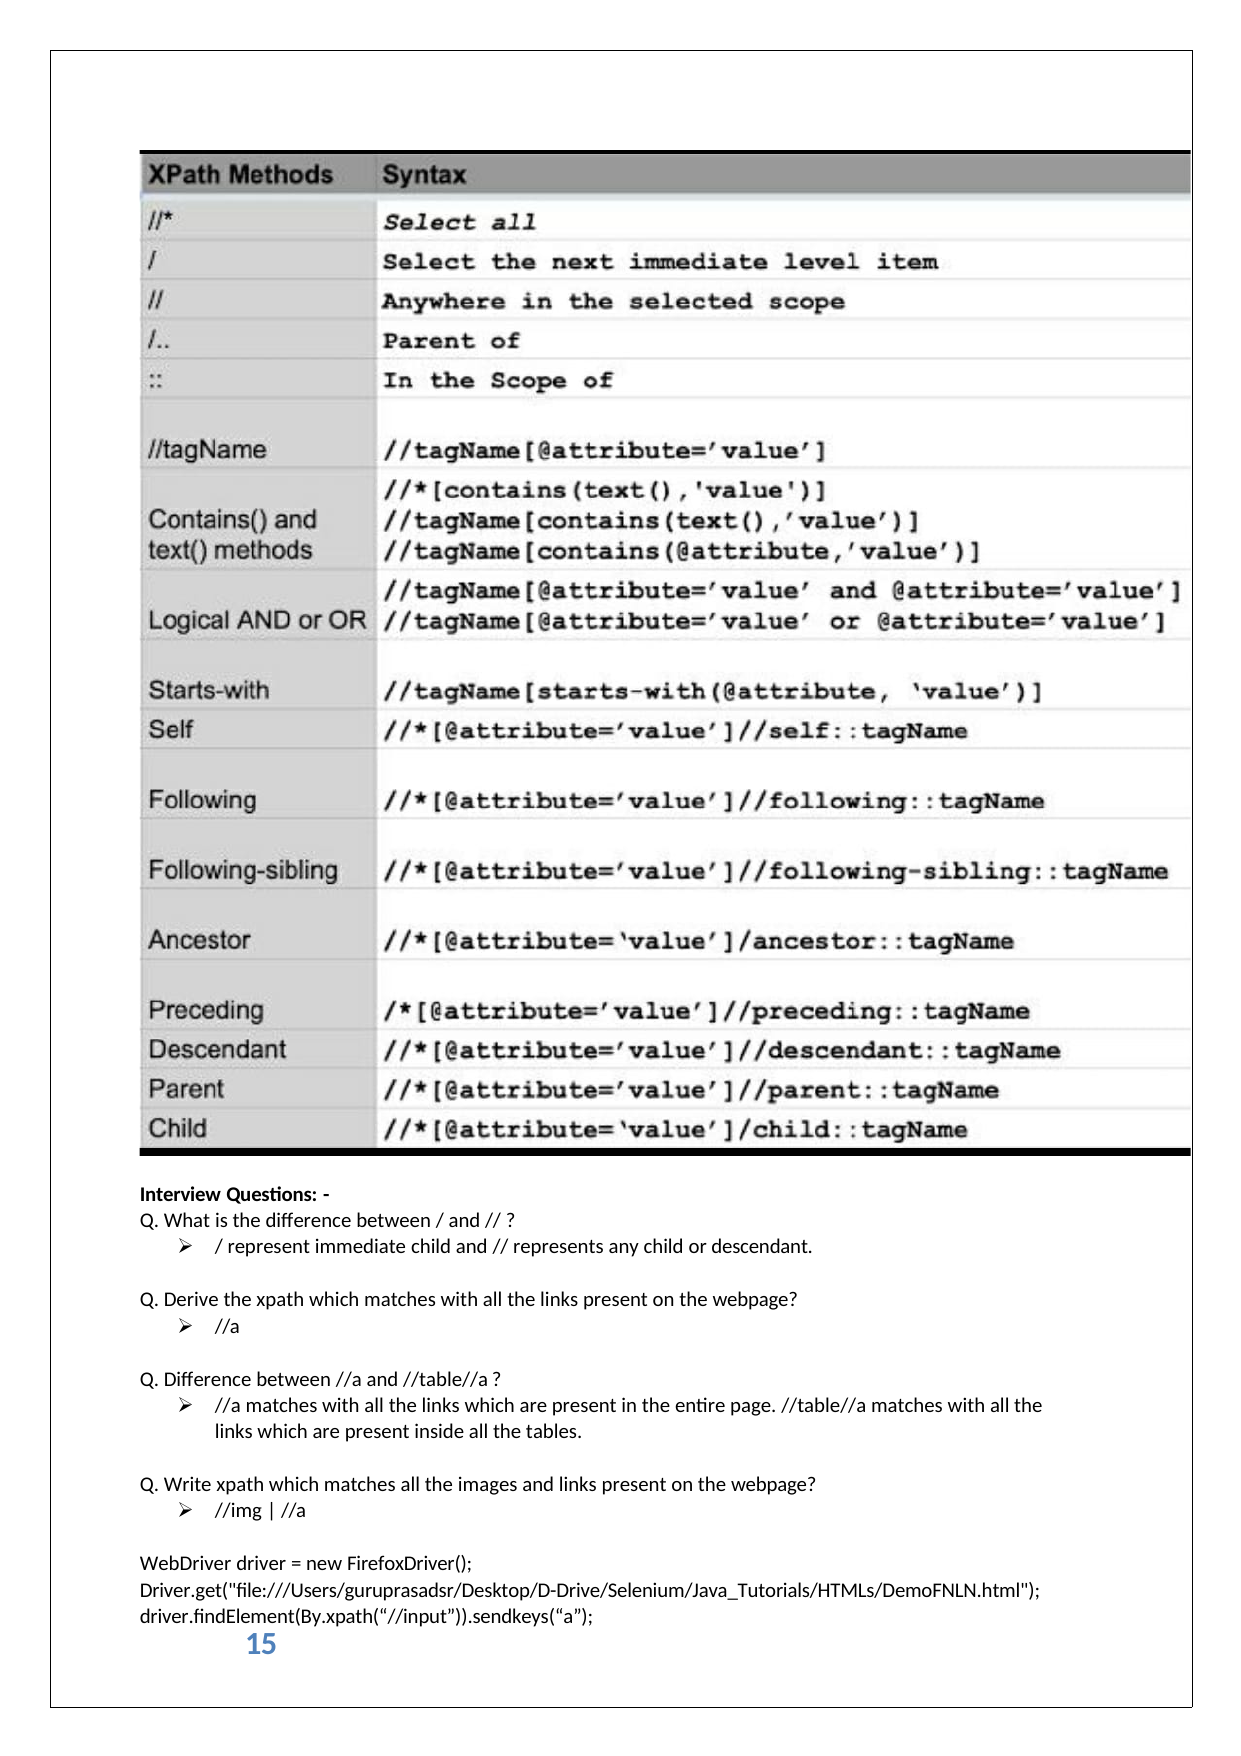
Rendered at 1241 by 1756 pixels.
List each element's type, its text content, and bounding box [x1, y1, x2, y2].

text WebDriver driver = new FirefoxDriver(); [139, 1551, 1119, 1576]
text Q. What is the difference between / and // ? [139, 1207, 1119, 1232]
list //a [177, 1313, 1119, 1338]
text Interview Questions: - [139, 1181, 1119, 1206]
list //img | //a [177, 1497, 1119, 1523]
picture [139, 150, 1191, 1156]
list / represent immediate child and // represents any child or descendant. [177, 1233, 1119, 1259]
text Q. Derive the xpath which matches with all the links present on the webpage? [139, 1287, 1119, 1312]
text Q. Write xpath which matches all the images and links present on the webpage? [139, 1471, 1119, 1496]
text Driver.get("file:///Users/guruprasadsr/Desktop/D-Drive/Selenium/Java_Tutorials/HTMLs/DemoFNLN.html"); driver.findElement(By.xpath(“//input”)).sendkeys(“a”); [139, 1577, 1119, 1628]
list //a matches with all the links which are present in the entire page. //table//a matches with all the links which are present inside all the tables. [177, 1392, 1082, 1443]
text Q. Difference between //a and //table//a ? [139, 1366, 1119, 1391]
